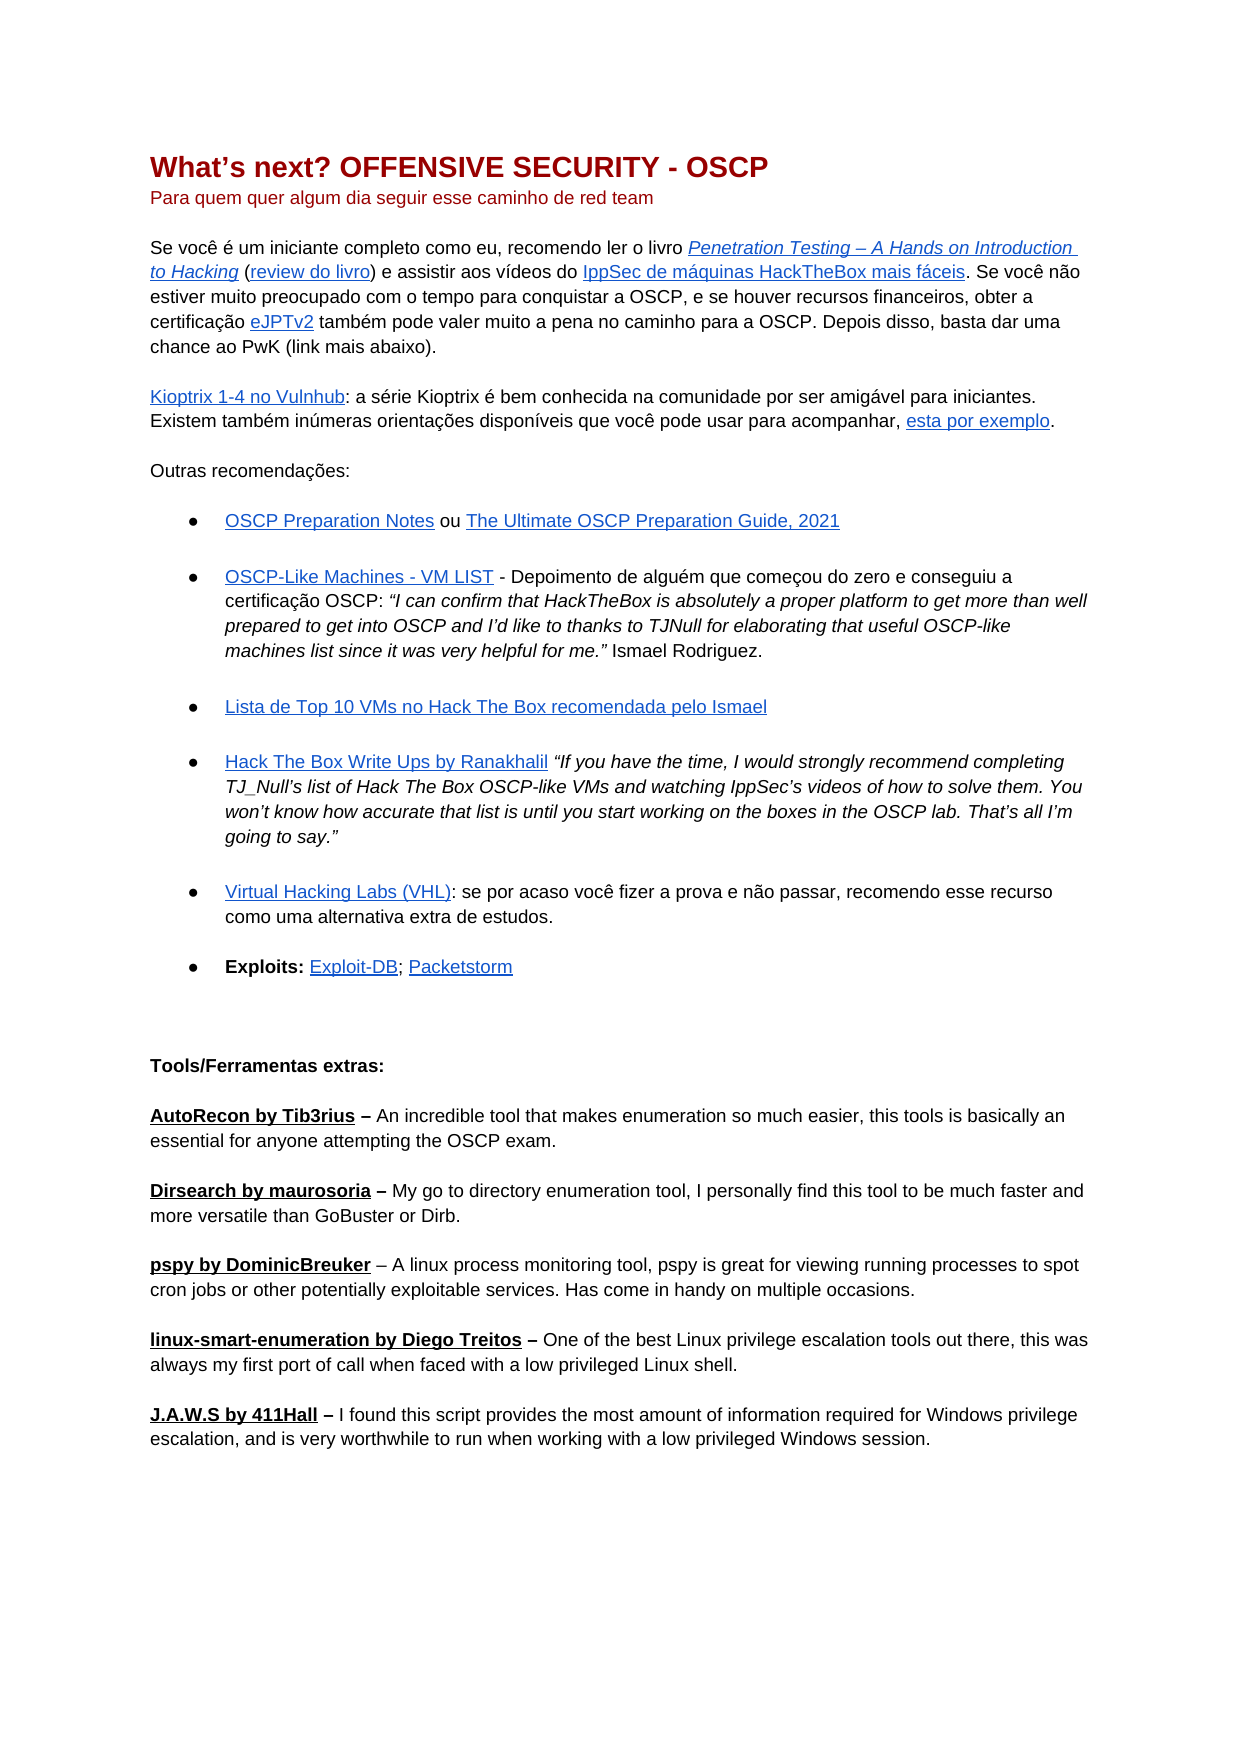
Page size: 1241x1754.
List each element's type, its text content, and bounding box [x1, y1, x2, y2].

text Kioptrix 1-4 no Vulnhub: a série Kioptrix é bem conhecida na comunidade por ser amigável para iniciantes. Existem também inúmeras orientações disponíveis que você pode usar para acompanhar, esta por exemplo. [150, 386, 1090, 432]
text linux-smart-enumeration by Diego Treitos – One of the best Linux privilege escalation tools out there, this was always my first port of call when faced with a low privileged Linux shell. [150, 1329, 1090, 1375]
text What’s next? OFFENSIVE SECURITY - OSCP Para quem quer algum dia seguir esse caminho de red team [150, 150, 1090, 208]
text Tools/Ferramentas extras: [150, 1055, 1090, 1077]
text Se você é um iniciante completo como eu, recomendo ler o livro Penetration Testing – A Hands on Introduction to Hacking (review do livro) e assistir aos vídeos do IppSec de máquinas HackTheBox mais fáceis. Se você não estiver muito preocupado com o tempo para conquistar a OSCP, e se houver recursos financeiros, obter a certificação eJPTv2 também pode valer muito a pena no caminho para a OSCP. Depois disso, basta dar uma chance ao PwK (link mais abaixo). [150, 237, 1090, 357]
list OSCP-Like Machines - VM LIST - Depoimento de alguém que começou do zero e conseguiu a certificação OSCP: “I can confirm that HackTheBox is absolutely a proper platform to get more than well prepared to get into OSCP and I’d like to thanks to TJNull for elaborating that useful OSCP-like machines list since it was very helpful for me.” Ismael Rodriguez. [187, 566, 1090, 692]
text AutoRecon by Tib3rius – An incredible tool that makes enumeration so much easier, this tools is basically an essential for anyone attempting the OSCP exam. [150, 1105, 1090, 1151]
text Outras recomendações: [150, 460, 1090, 482]
list Virtual Hacking Labs (VHL): se por acaso você fizer a prova e não passar, recomendo esse recurso como uma alternativa extra de estudos. [187, 881, 1090, 927]
list Hack The Box Write Ups by Ranakhalil “If you have the time, I would strongly recommend completing TJ_Null’s list of Hack The Box OSCP-like VMs and watching IppSec’s videos of how to solve them. You won’t know how accurate that list is until you start working on the boxes in the OSCP lab. That’s all I’m going to say.” [187, 751, 1090, 877]
list Exploits: Exploit-DB; Packetstorm [187, 956, 1090, 977]
text Dirsearch by maurosoria – My go to directory enumeration tool, I personally find this tool to be much faster and more versatile than GoBuster or Dirb. [150, 1180, 1090, 1226]
list OSCP Preparation Notes ou The Ultimate OSCP Preparation Guide, 2021 [187, 510, 1090, 562]
text pspy by DominicBreuker – A linux process monitoring tool, pspy is great for viewing running processes to spot cron jobs or other potentially exploitable services. Has come in handy on multiple occasions. [150, 1254, 1090, 1301]
text J.A.W.S by 411Hall – I found this script provides the most amount of information required for Windows privilege escalation, and is very worthwhile to run when working with a low privileged Windows session. [150, 1403, 1090, 1450]
list Lista de Top 10 VMs no Hack The Box recomendada pelo Ismael [187, 696, 1090, 747]
